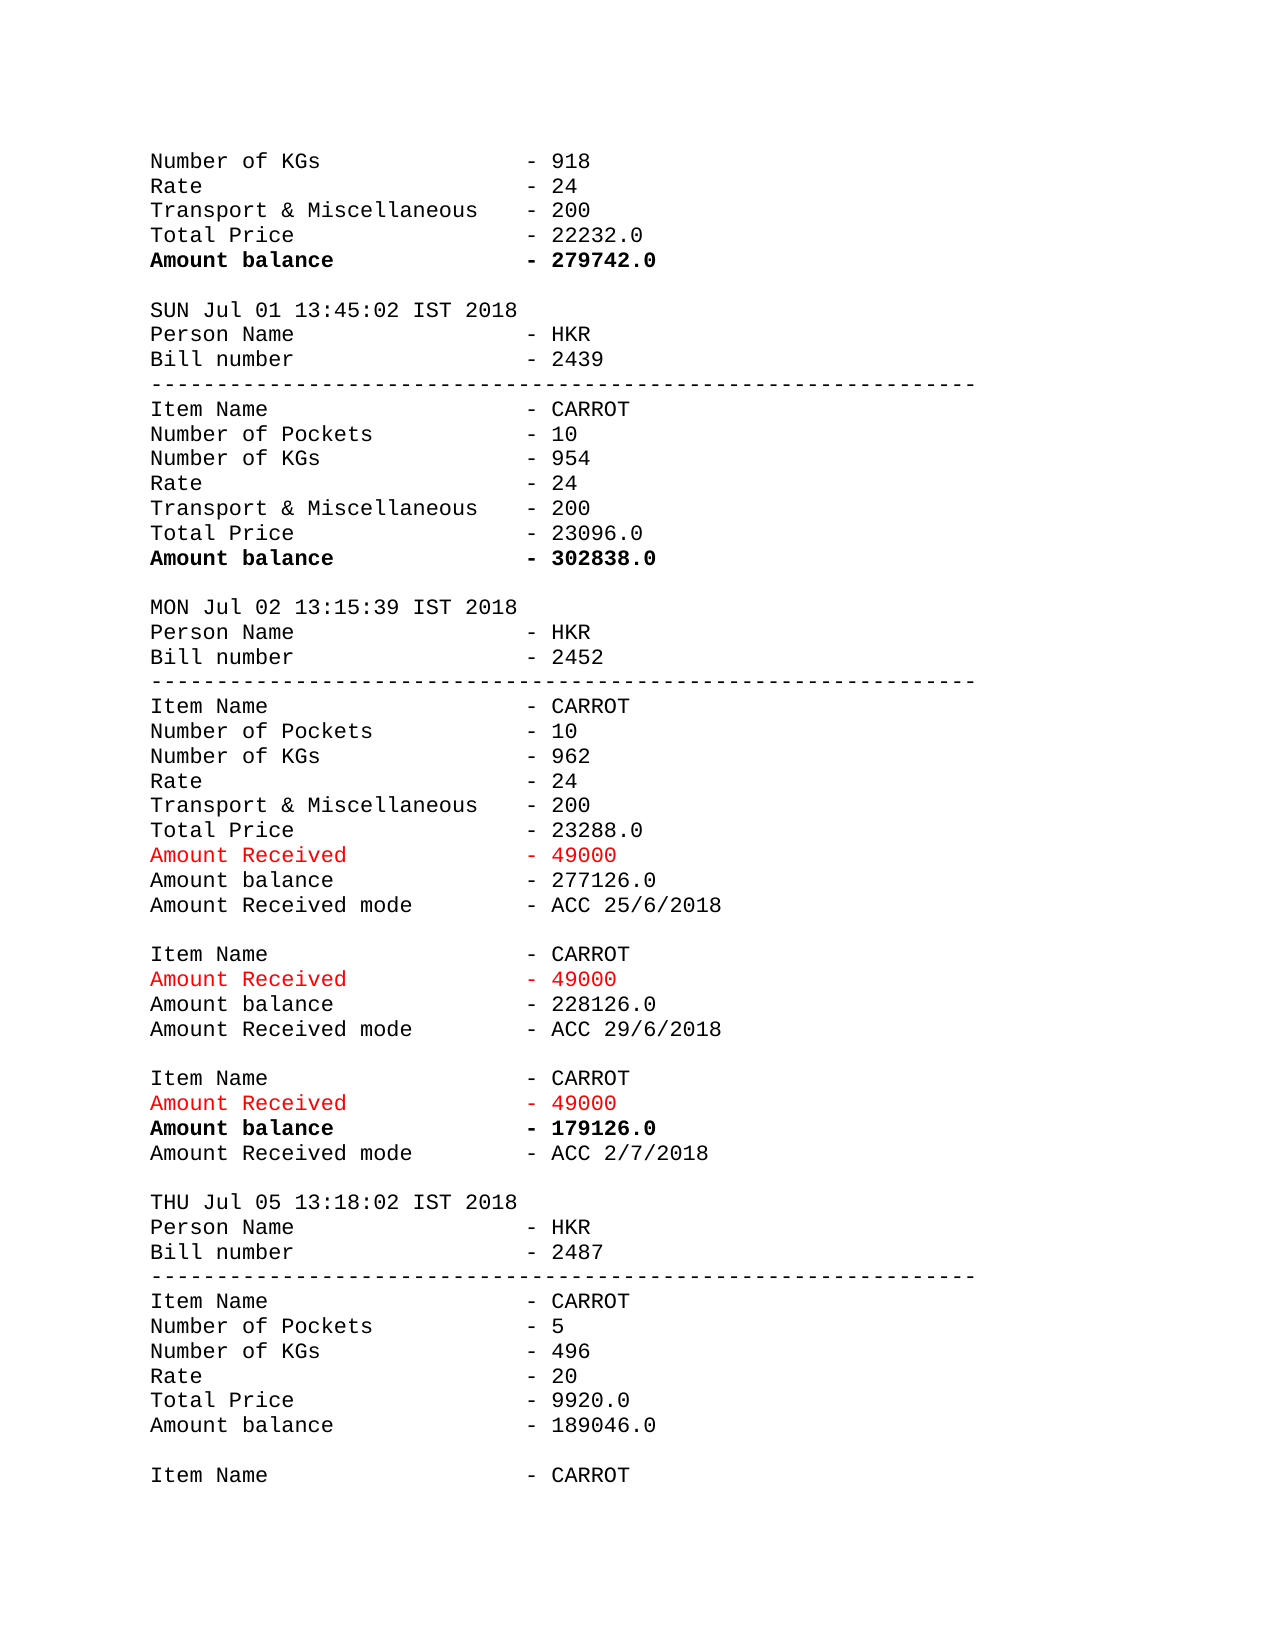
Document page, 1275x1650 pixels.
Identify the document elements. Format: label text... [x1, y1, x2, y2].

text Amount balance - 189046.0 [150, 1414, 1125, 1439]
text --------------------------------------------------------------- [150, 671, 1125, 695]
text Rate - 24 [150, 770, 1125, 794]
text Amount balance - 228126.0 [150, 993, 1125, 1018]
text Item Name - CARROT [150, 943, 1125, 968]
text Person Name - HKR [150, 621, 1125, 646]
text Transport & Miscellaneous - 200 [150, 794, 1125, 819]
text Amount Received mode - ACC 29/6/2018 [150, 1018, 1125, 1042]
text --------------------------------------------------------------- [150, 1266, 1125, 1290]
text Amount balance - 179126.0 [150, 1117, 1125, 1142]
text Number of KGs - 962 [150, 745, 1125, 770]
text Number of KGs - 918 [150, 150, 1125, 175]
text Rate - 24 [150, 472, 1125, 497]
text Amount balance - 279742.0 [150, 249, 1125, 274]
text Item Name - CARROT [150, 1067, 1125, 1092]
text Number of Pockets - 10 [150, 720, 1125, 745]
text Amount Received mode - ACC 25/6/2018 [150, 894, 1125, 918]
text Total Price - 23288.0 [150, 819, 1125, 844]
text Amount Received - 49000 [150, 1092, 1125, 1117]
text MON Jul 02 13:15:39 IST 2018 [150, 596, 1125, 621]
text Bill number - 2439 [150, 348, 1125, 373]
text Transport & Miscellaneous - 200 [150, 199, 1125, 224]
text Item Name - CARROT [150, 398, 1125, 423]
text Item Name - CARROT [150, 1464, 1125, 1489]
text THU Jul 05 13:18:02 IST 2018 [150, 1191, 1125, 1216]
text Amount Received - 49000 [150, 968, 1125, 993]
text Item Name - CARROT [150, 695, 1125, 720]
text --------------------------------------------------------------- [150, 373, 1125, 398]
text Transport & Miscellaneous - 200 [150, 497, 1125, 522]
text Amount Received - 49000 [150, 844, 1125, 869]
text Number of KGs - 496 [150, 1340, 1125, 1365]
text Total Price - 22232.0 [150, 224, 1125, 249]
text Number of Pockets - 5 [150, 1315, 1125, 1340]
text Rate - 20 [150, 1365, 1125, 1389]
text Bill number - 2487 [150, 1241, 1125, 1266]
text Total Price - 9920.0 [150, 1389, 1125, 1414]
text Item Name - CARROT [150, 1290, 1125, 1315]
text Number of KGs - 954 [150, 447, 1125, 472]
text Amount balance - 277126.0 [150, 869, 1125, 894]
text Person Name - HKR [150, 323, 1125, 348]
text Amount Received mode - ACC 2/7/2018 [150, 1142, 1125, 1166]
text Amount balance - 302838.0 [150, 547, 1125, 571]
text Rate - 24 [150, 175, 1125, 199]
text SUN Jul 01 13:45:02 IST 2018 [150, 299, 1125, 323]
text Bill number - 2452 [150, 646, 1125, 671]
text Total Price - 23096.0 [150, 522, 1125, 547]
text Number of Pockets - 10 [150, 423, 1125, 447]
text Person Name - HKR [150, 1216, 1125, 1241]
